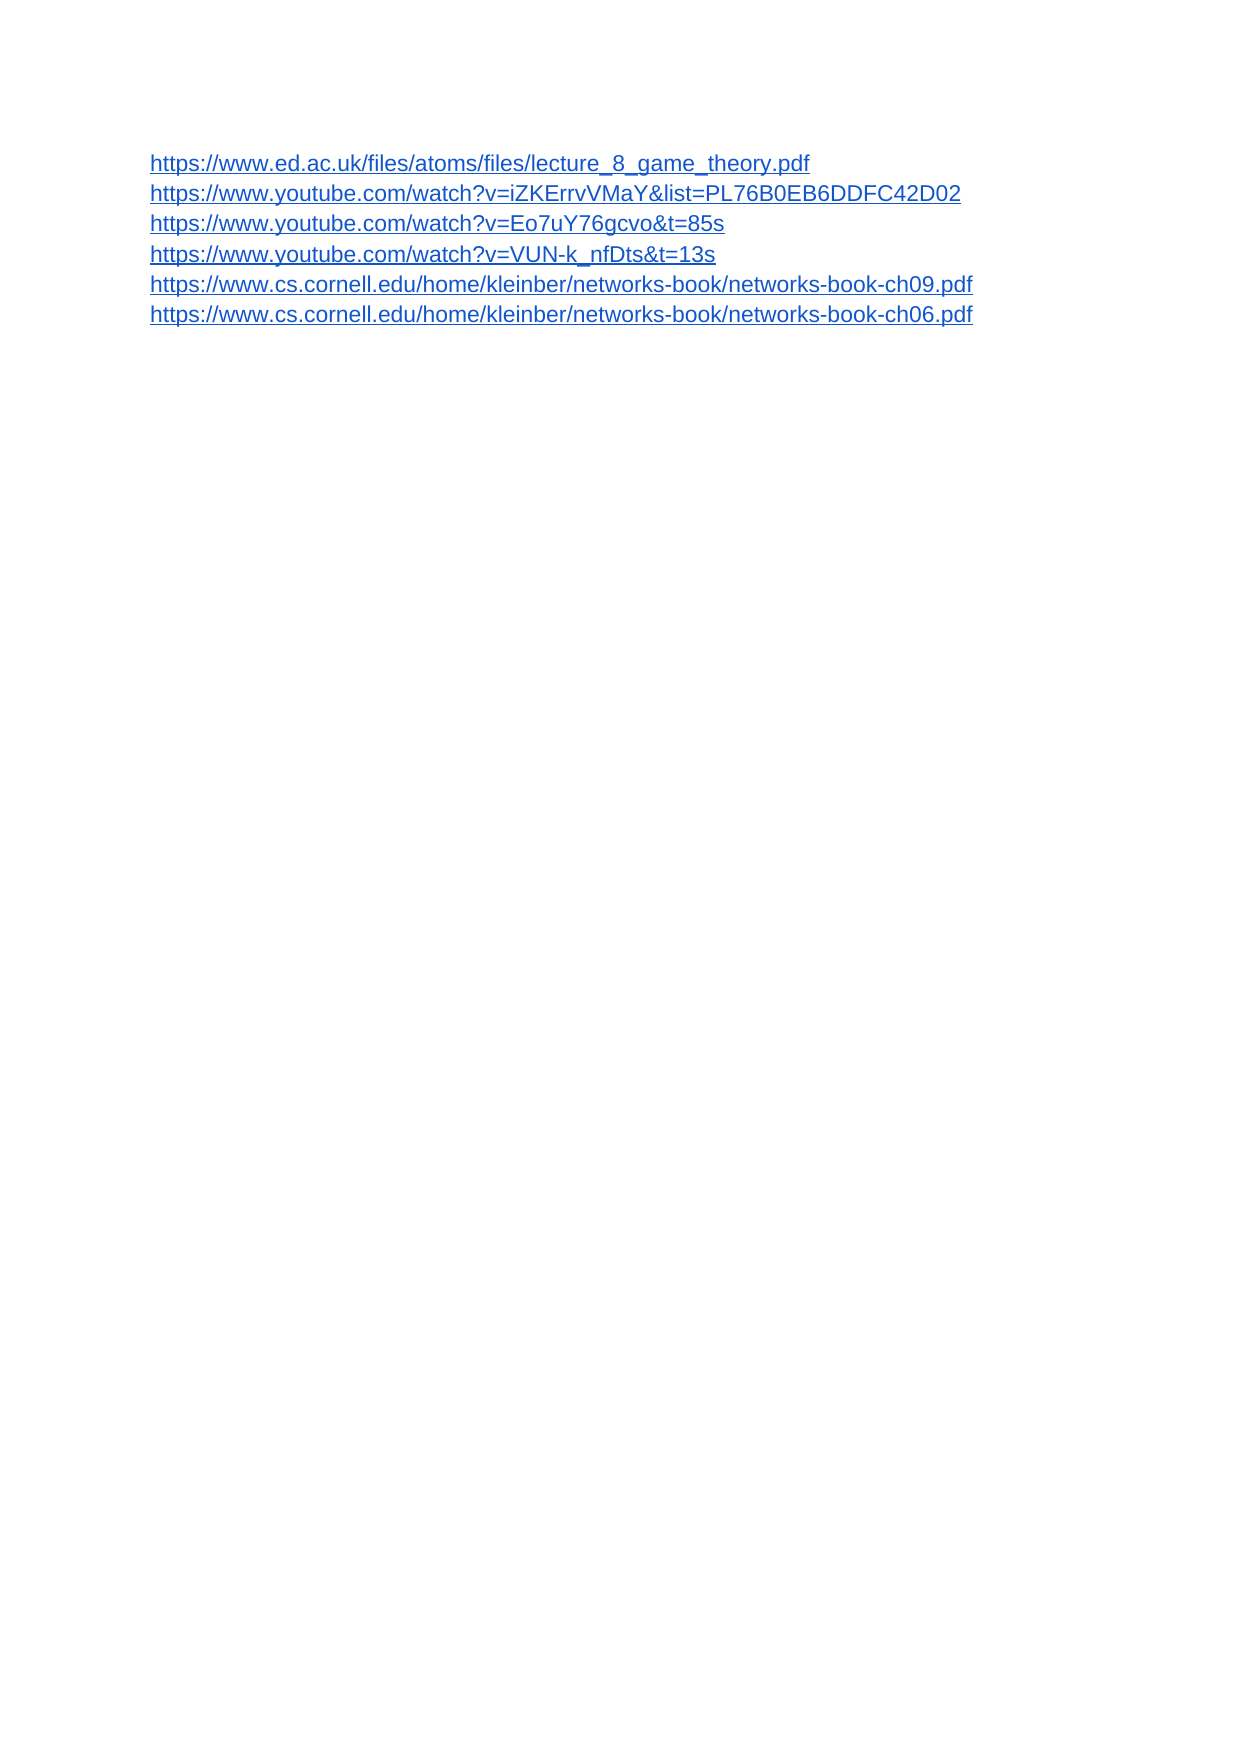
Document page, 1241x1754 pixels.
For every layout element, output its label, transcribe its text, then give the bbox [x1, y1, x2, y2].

text https://www.ed.ac.uk/files/atoms/files/lecture_8_game_theory.pdf [150, 150, 1090, 176]
text https://www.youtube.com/watch?v=VUN-k_nfDts&t=13s [150, 241, 1090, 267]
text https://www.cs.cornell.edu/home/kleinber/networks-book/networks-book-ch06.pdf [150, 301, 1090, 327]
text https://www.youtube.com/watch?v=Eo7uY76gcvo&t=85s [150, 210, 1090, 237]
text https://www.youtube.com/watch?v=iZKErrvVMaY&list=PL76B0EB6DDFC42D02 [150, 180, 1090, 207]
text https://www.cs.cornell.edu/home/kleinber/networks-book/networks-book-ch09.pdf [150, 271, 1090, 297]
